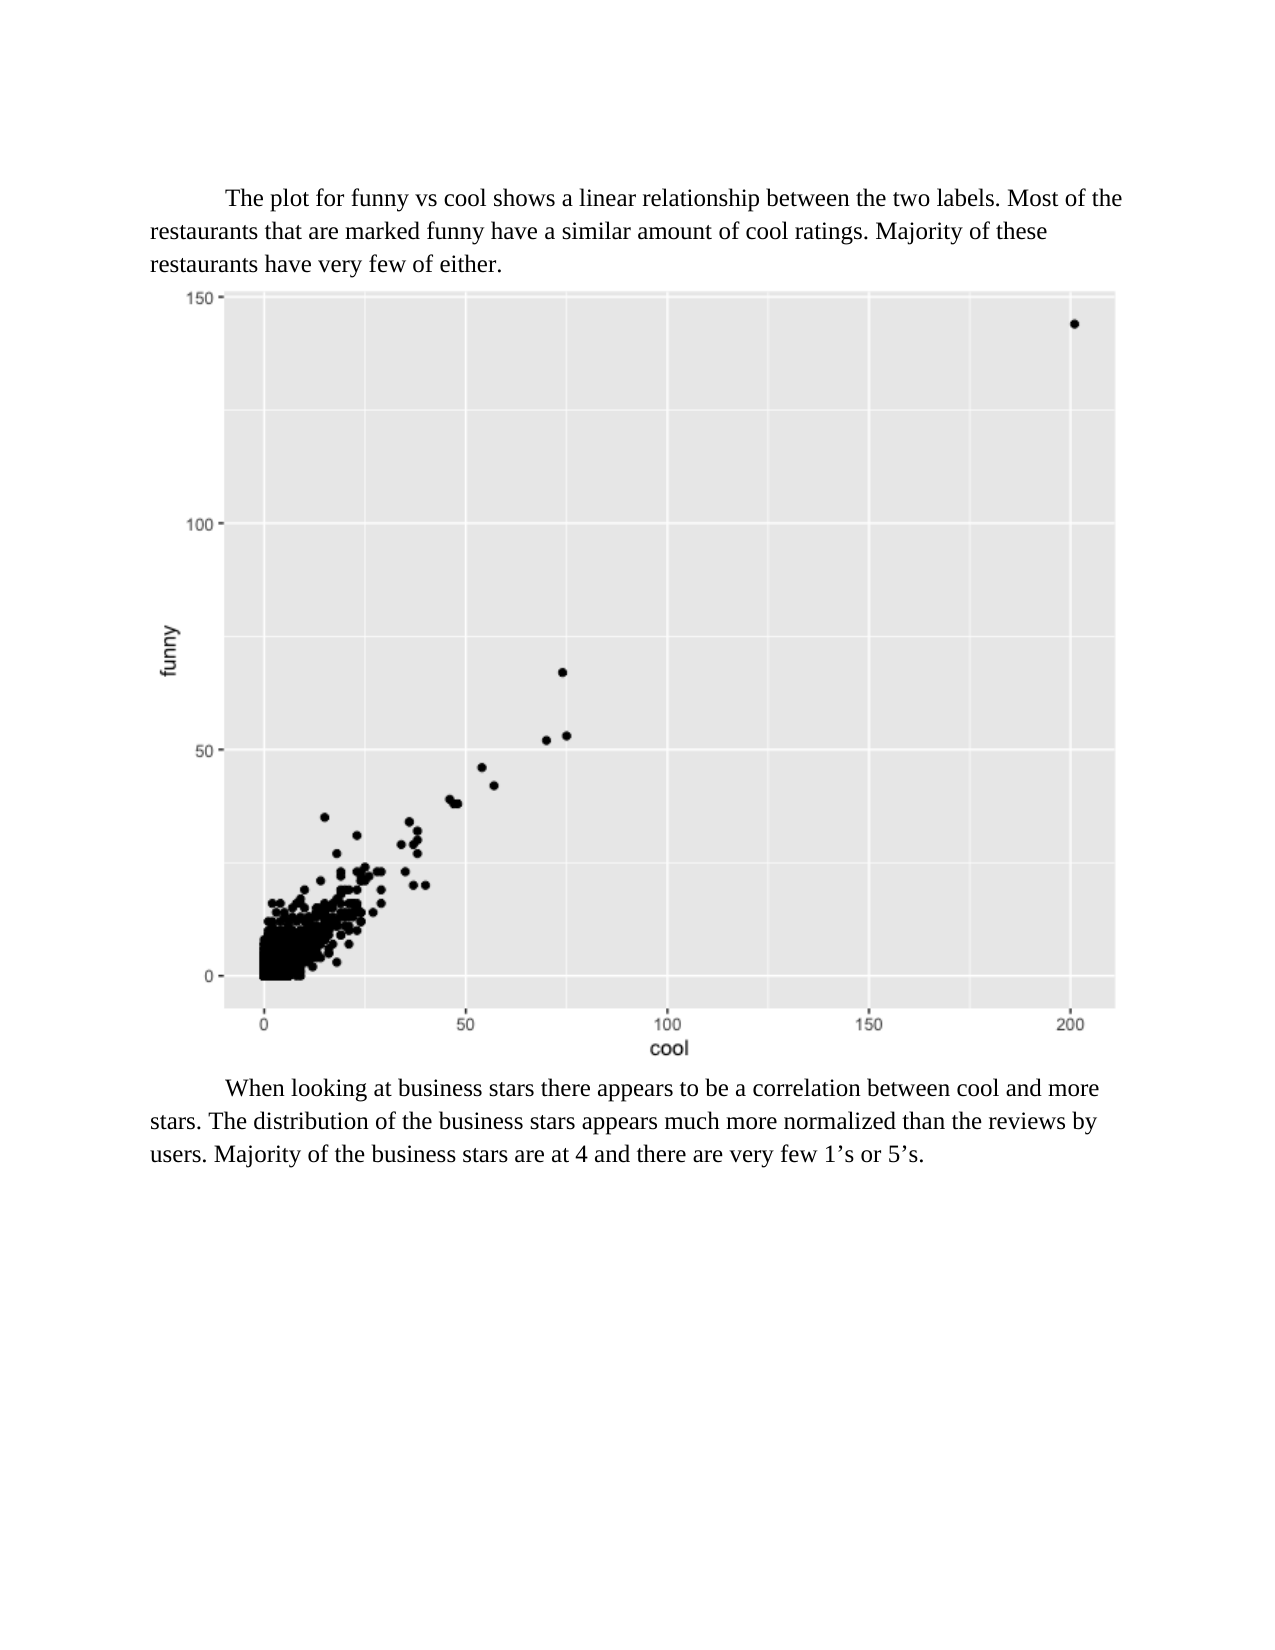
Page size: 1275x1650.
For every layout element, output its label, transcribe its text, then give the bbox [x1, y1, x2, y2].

text The plot for funny vs cool shows a linear relationship between the two labels. Most of the restaurants that are marked funny have a similar amount of cool ratings. Majority of these restaurants have very few of either. [150, 183, 1125, 278]
picture [150, 282, 1125, 1070]
text When looking at business stars there appears to be a correlation between cool and more stars. The distribution of the business stars appears much more normalized than the reviews by users. Majority of the business stars are at 4 and there are very few 1’s or 5’s. [150, 1073, 1125, 1168]
